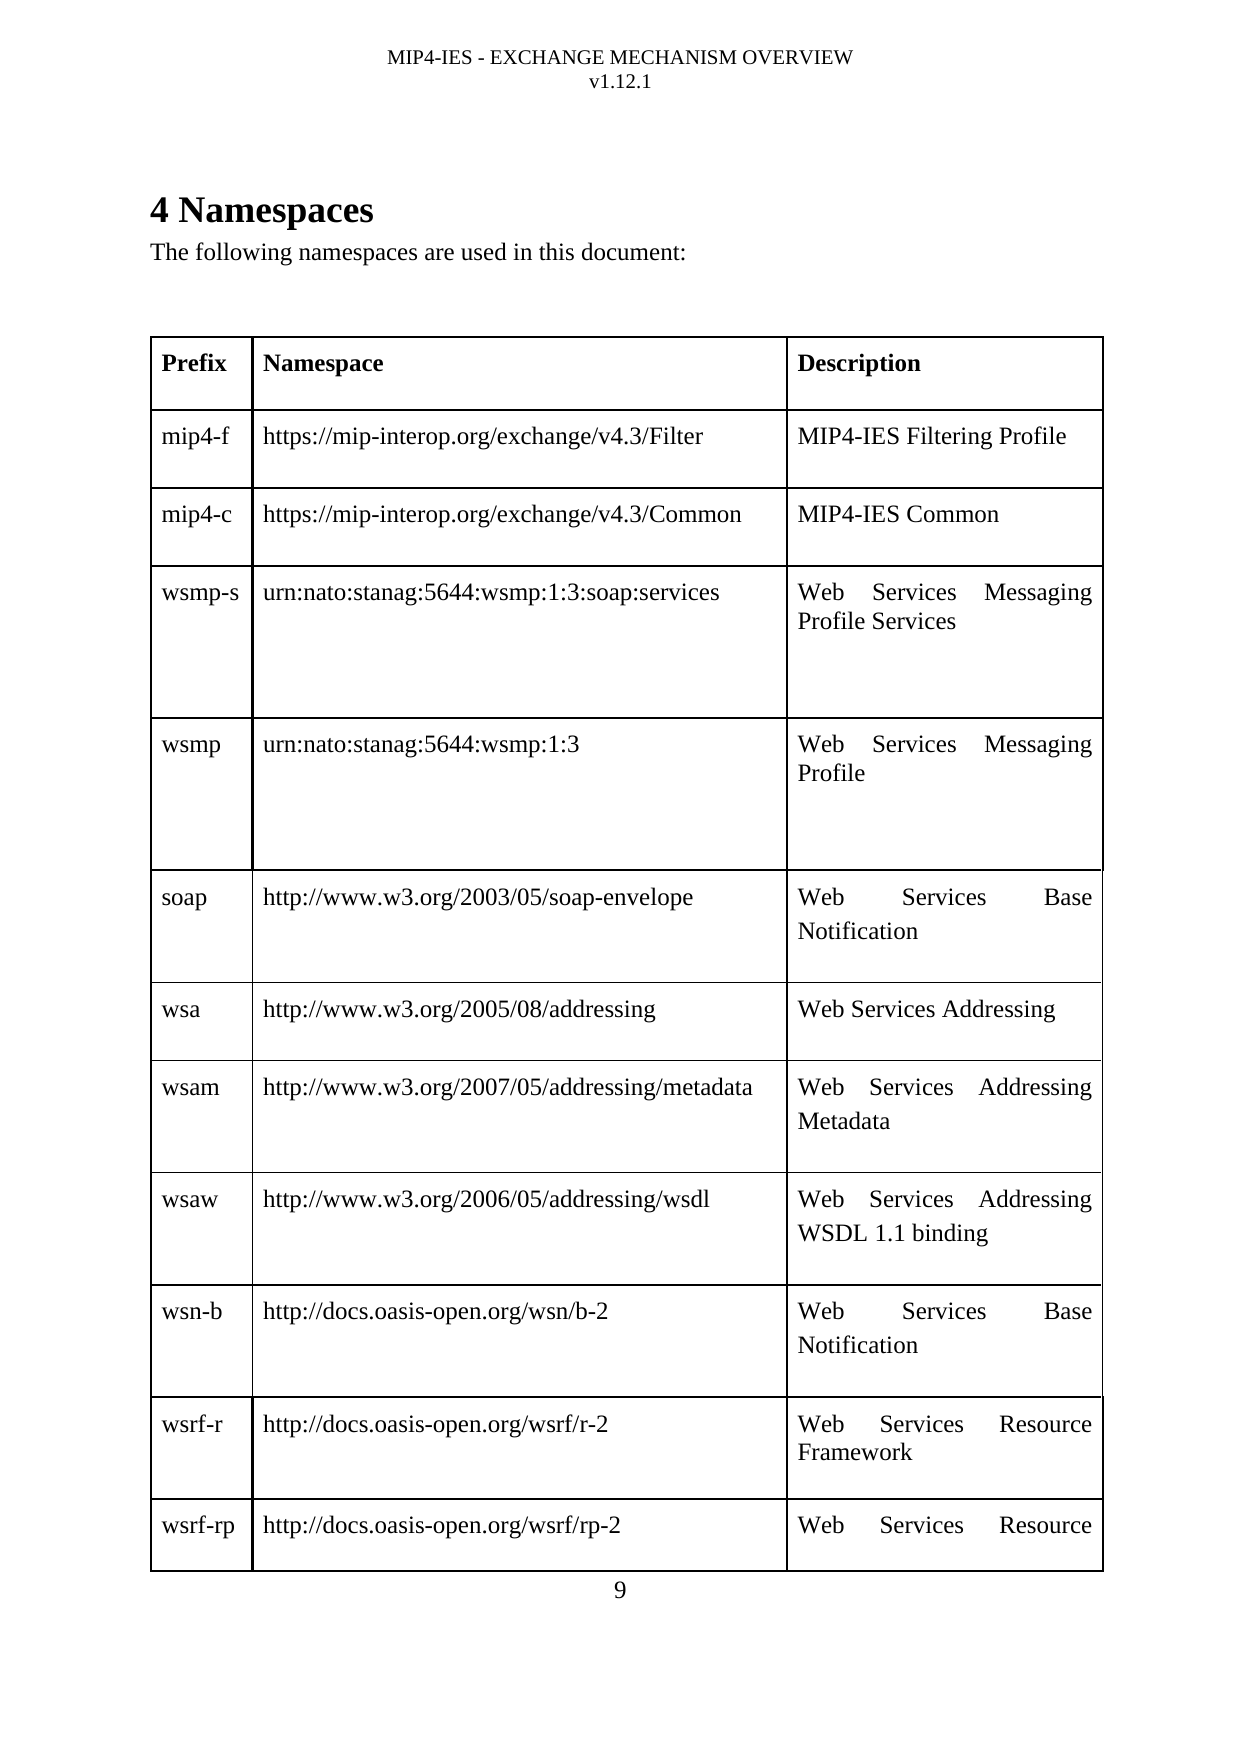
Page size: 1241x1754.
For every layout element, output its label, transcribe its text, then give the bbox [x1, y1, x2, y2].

table_cell Web Services Addressing Metadata [788, 1060, 1102, 1172]
table_cell Web Services Base Notification [788, 869, 1102, 982]
table_cell http://www.w3.org/2006/05/addressing/wsdl [253, 1173, 786, 1284]
table_cell Web Services Resource Framework [788, 1396, 1102, 1497]
table_cell urn:nato:stanag:5644:wsmp:1:3:soap:services [254, 567, 786, 717]
table_cell wsmp-s [152, 567, 251, 717]
table_cell https://mip-interop.org/exchange/v4.3/Filter [254, 411, 786, 487]
table_cell http://docs.oasis-open.org/wsrf/r-2 [254, 1398, 786, 1497]
table_cell Web Services Addressing [788, 982, 1102, 1059]
table_cell wsmp [152, 719, 251, 869]
table_cell mip4-f [152, 411, 251, 487]
table_cell wsrf-rp [152, 1500, 251, 1570]
table_header Prefix [152, 338, 251, 408]
table_cell wsrf-r [152, 1398, 251, 1497]
table_header Description [788, 338, 1102, 408]
table_cell Web Services Base Notification [788, 1284, 1102, 1396]
table_cell http://www.w3.org/2005/08/addressing [253, 983, 786, 1059]
table_cell Web Services Messaging Profile Services [788, 567, 1102, 717]
table_cell soap [152, 871, 252, 982]
subtitle 4 Namespaces [150, 187, 1090, 231]
table_header Namespace [254, 338, 786, 408]
table_cell MIP4-IES Common [788, 489, 1102, 565]
table_cell http://www.w3.org/2007/05/addressing/metadata [253, 1061, 786, 1172]
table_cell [788, 1500, 1102, 1570]
table_cell urn:nato:stanag:5644:wsmp:1:3 [254, 719, 786, 869]
table_cell Web Services Messaging Profile [788, 719, 1102, 869]
table_cell https://mip-interop.org/exchange/v4.3/Common [254, 489, 786, 565]
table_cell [254, 1500, 786, 1570]
table_cell http://www.w3.org/2003/05/soap-envelope [253, 871, 786, 982]
table_cell Web Services Addressing WSDL 1.1 binding [788, 1172, 1102, 1284]
table_cell wsaw [152, 1173, 252, 1284]
table_cell wsam [152, 1061, 252, 1172]
table_cell wsn-b [152, 1286, 252, 1396]
table_cell http://docs.oasis-open.org/wsn/b-2 [253, 1286, 786, 1396]
table_cell wsa [152, 983, 252, 1059]
table_cell MIP4-IES Filtering Profile [788, 411, 1102, 487]
text The following namespaces are used in this document: [150, 237, 1090, 266]
table_cell mip4-c [152, 489, 251, 565]
